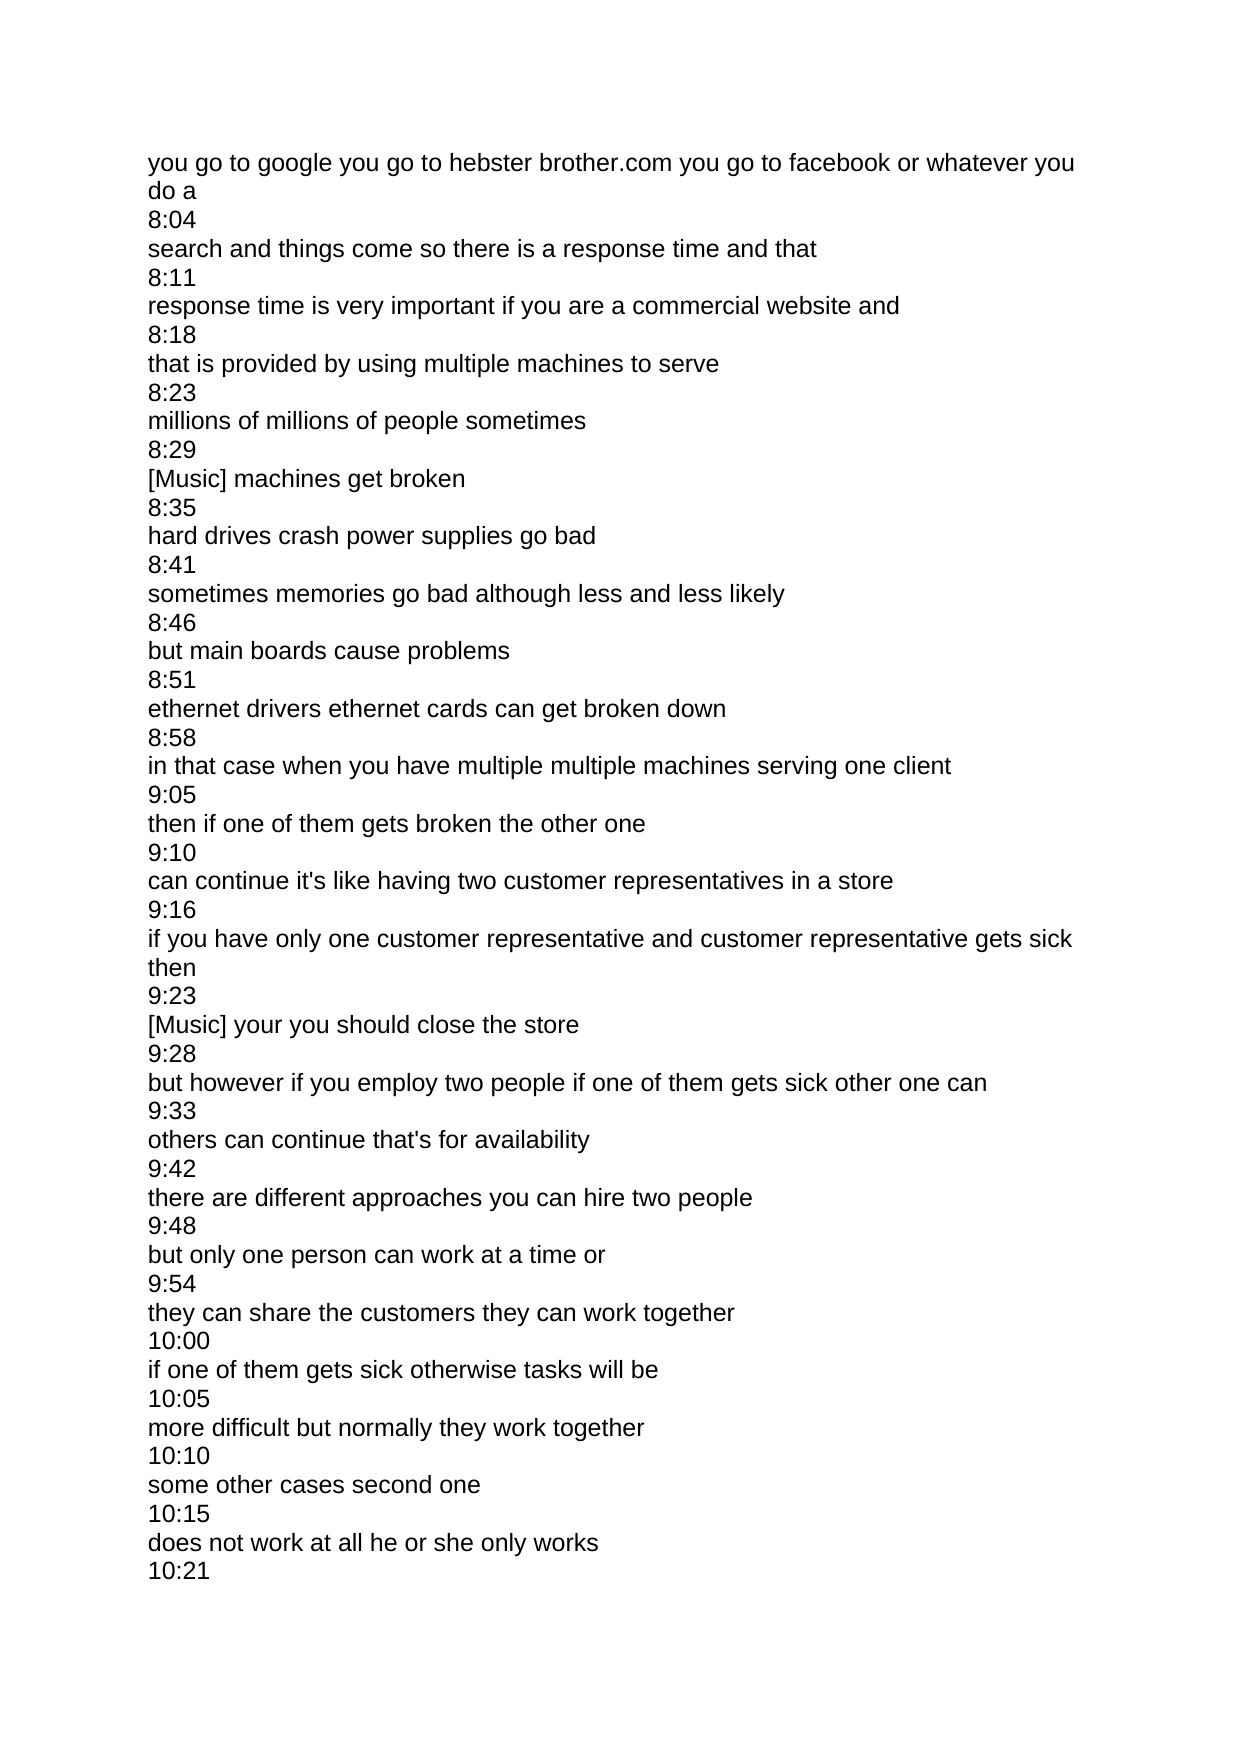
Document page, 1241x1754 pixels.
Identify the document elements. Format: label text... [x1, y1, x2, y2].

text 8:23 [148, 378, 1093, 406]
text they can share the customers they can work together [148, 1298, 1093, 1326]
text 9:28 [148, 1039, 1093, 1068]
text 9:54 [148, 1269, 1093, 1298]
text 9:05 [148, 780, 1093, 809]
text can continue it's like having two customer representatives in a store [148, 866, 1093, 895]
text if you have only one customer representative and customer representative gets sick then [148, 924, 1093, 981]
text hard drives crash power supplies go bad [148, 521, 1093, 550]
text you go to google you go to hebster brother.com you go to facebook or whatever you do a [148, 148, 1093, 205]
text 8:29 [148, 435, 1093, 464]
text 8:18 [148, 320, 1093, 349]
text 10:05 [148, 1384, 1093, 1413]
text 8:46 [148, 608, 1093, 636]
text sometimes memories go bad although less and less likely [148, 579, 1093, 608]
text 9:33 [148, 1096, 1093, 1125]
text 8:51 [148, 665, 1093, 694]
text 10:10 [148, 1441, 1093, 1470]
text 10:21 [148, 1556, 1093, 1585]
text search and things come so there is a response time and that [148, 234, 1093, 263]
text [Music] machines get broken [148, 464, 1093, 493]
text there are different approaches you can hire two people [148, 1183, 1093, 1211]
text 8:41 [148, 550, 1093, 579]
text 8:04 [148, 205, 1093, 234]
text 9:23 [148, 981, 1093, 1010]
text if one of them gets sick otherwise tasks will be [148, 1355, 1093, 1384]
text 9:42 [148, 1154, 1093, 1183]
text but main boards cause problems [148, 636, 1093, 665]
text ethernet drivers ethernet cards can get broken down [148, 694, 1093, 723]
text some other cases second one [148, 1470, 1093, 1499]
text 8:11 [148, 263, 1093, 291]
text 9:48 [148, 1211, 1093, 1240]
text 9:16 [148, 895, 1093, 924]
text 8:35 [148, 493, 1093, 521]
text then if one of them gets broken the other one [148, 809, 1093, 838]
text 8:58 [148, 723, 1093, 751]
text [Music] your you should close the store [148, 1010, 1093, 1039]
text 9:10 [148, 838, 1093, 866]
text 10:00 [148, 1326, 1093, 1355]
text but however if you employ two people if one of them gets sick other one can [148, 1068, 1093, 1096]
text but only one person can work at a time or [148, 1240, 1093, 1269]
text 10:15 [148, 1499, 1093, 1528]
text response time is very important if you are a commercial website and [148, 291, 1093, 320]
text does not work at all he or she only works [148, 1528, 1093, 1556]
text that is provided by using multiple machines to serve [148, 349, 1093, 378]
text others can continue that's for availability [148, 1125, 1093, 1154]
text more difficult but normally they work together [148, 1413, 1093, 1441]
text millions of millions of people sometimes [148, 406, 1093, 435]
text in that case when you have multiple multiple machines serving one client [148, 751, 1093, 780]
